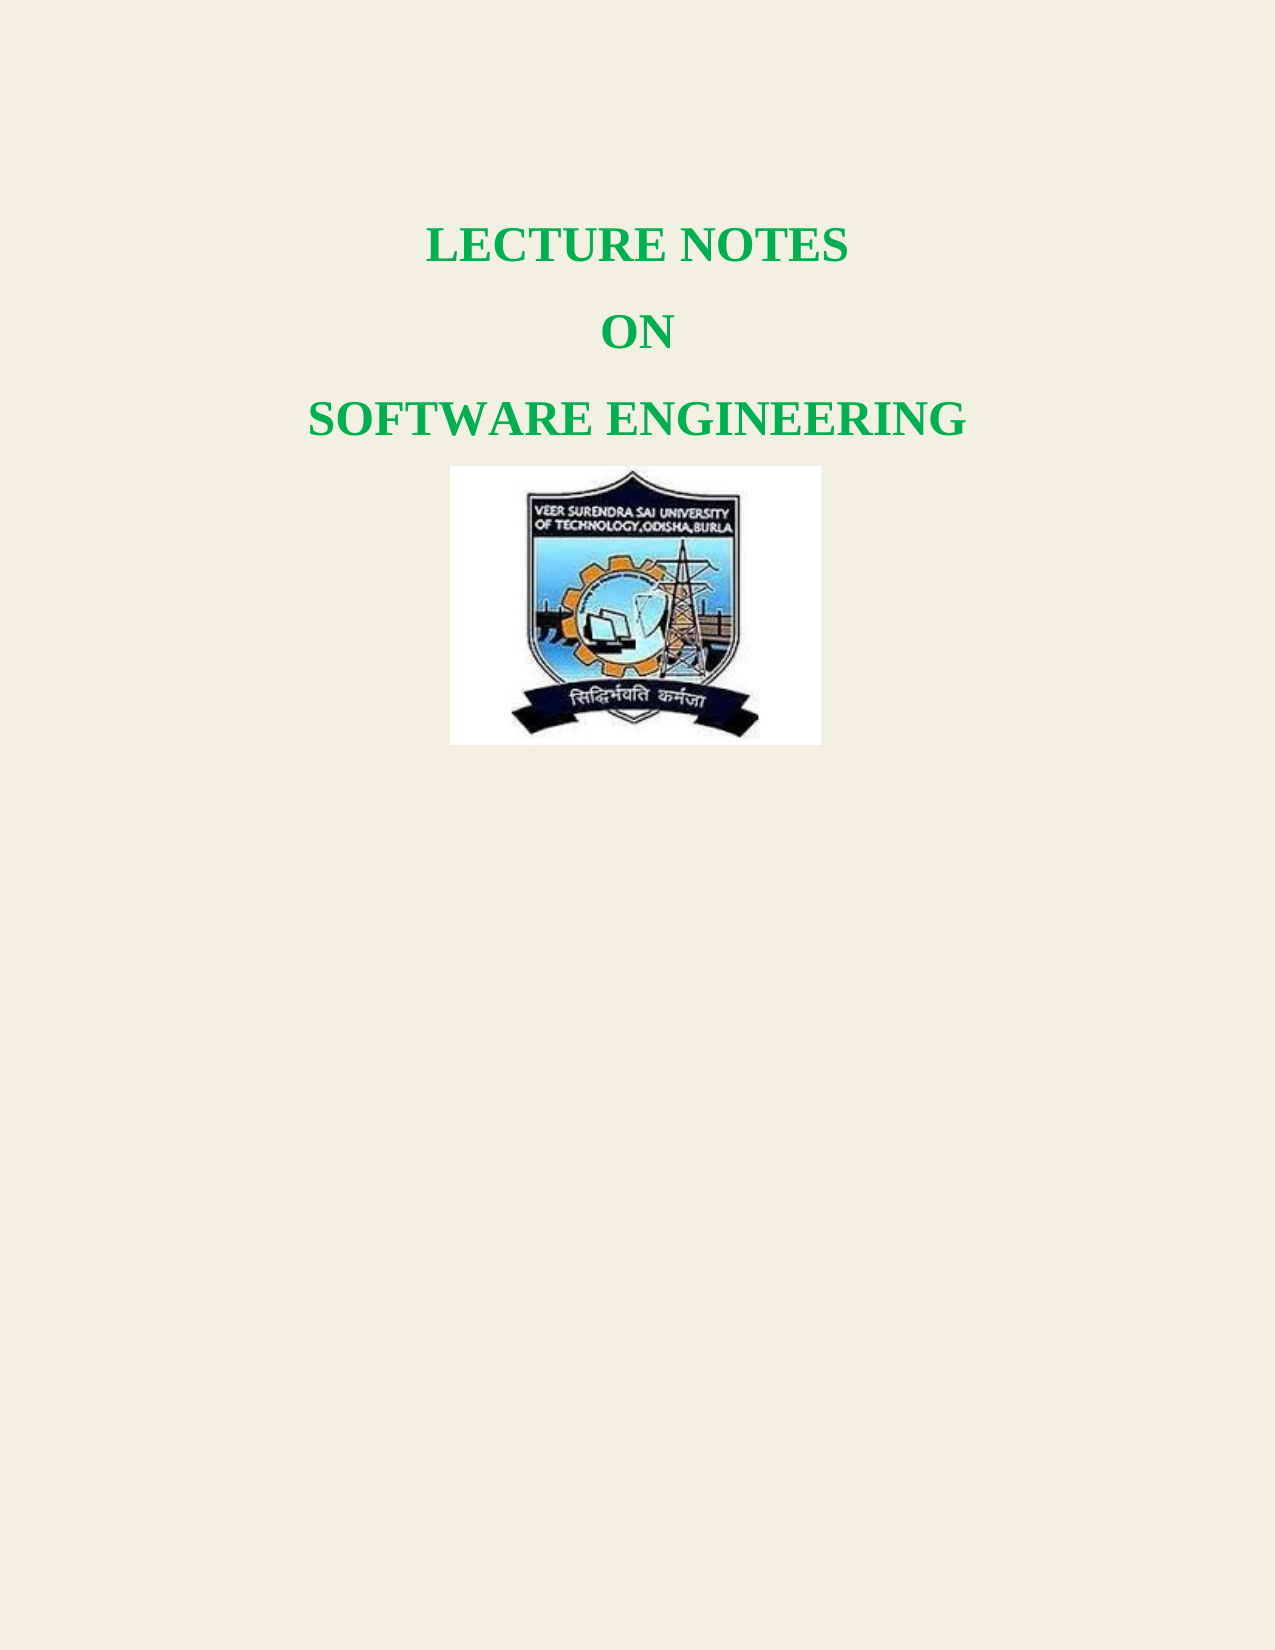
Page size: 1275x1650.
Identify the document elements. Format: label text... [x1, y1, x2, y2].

text LECTURE NOTES ON [426, 215, 849, 359]
picture [450, 466, 822, 745]
text SOFTWARE ENGINEERING [307, 389, 1162, 446]
